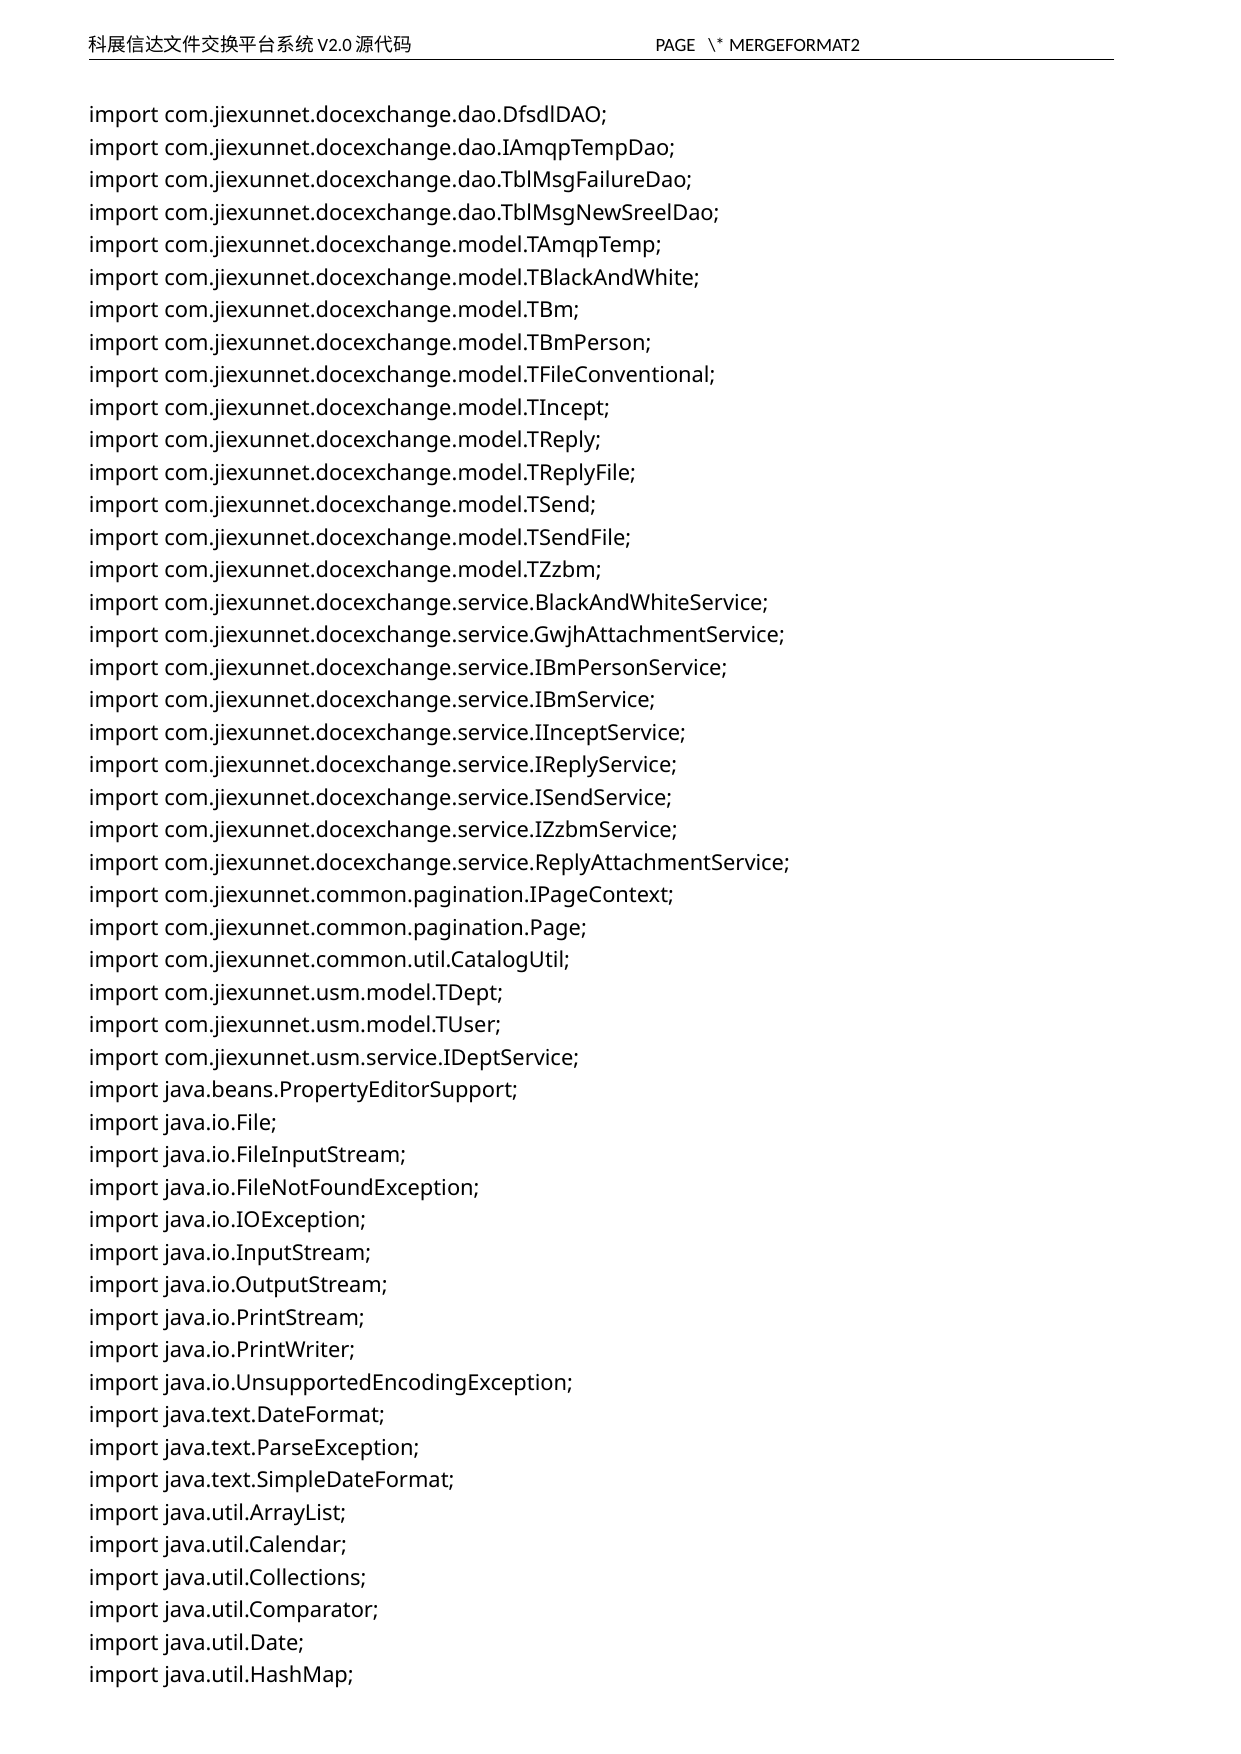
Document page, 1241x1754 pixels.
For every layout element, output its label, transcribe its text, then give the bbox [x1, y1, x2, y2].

text import java.util.Comparator; [89, 1593, 1152, 1625]
text import com.jiexunnet.docexchange.service.IZzbmService; [89, 813, 1152, 845]
text import com.jiexunnet.docexchange.service.IBmService; [89, 683, 1152, 715]
text import com.jiexunnet.docexchange.model.TAmqpTemp; [89, 228, 1152, 260]
text import com.jiexunnet.docexchange.service.IInceptService; [89, 715, 1152, 748]
text import com.jiexunnet.docexchange.model.TBmPerson; [89, 325, 1152, 358]
text import com.jiexunnet.common.pagination.IPageContext; [89, 878, 1152, 910]
text import java.util.HashMap; [89, 1658, 1152, 1690]
text import com.jiexunnet.docexchange.service.IReplyService; [89, 748, 1152, 780]
text import com.jiexunnet.docexchange.model.TIncept; [89, 390, 1152, 423]
text import com.jiexunnet.docexchange.model.TReplyFile; [89, 455, 1152, 488]
text import com.jiexunnet.docexchange.model.TReply; [89, 423, 1152, 455]
text import java.text.ParseException; [89, 1430, 1152, 1463]
text import com.jiexunnet.docexchange.service.ReplyAttachmentService; [89, 845, 1152, 878]
text import java.util.Collections; [89, 1560, 1152, 1593]
text import com.jiexunnet.usm.service.IDeptService; [89, 1040, 1152, 1073]
text import com.jiexunnet.common.pagination.Page; [89, 910, 1152, 943]
text import com.jiexunnet.docexchange.model.TSendFile; [89, 520, 1152, 553]
text import java.io.OutputStream; [89, 1268, 1152, 1300]
text import java.io.FileInputStream; [89, 1138, 1152, 1170]
text import java.io.File; [89, 1105, 1152, 1138]
text import java.beans.PropertyEditorSupport; [89, 1073, 1152, 1105]
text import java.io.PrintWriter; [89, 1333, 1152, 1365]
text import com.jiexunnet.docexchange.dao.IAmqpTempDao; [89, 130, 1152, 163]
text import com.jiexunnet.docexchange.service.IBmPersonService; [89, 650, 1152, 683]
text import com.jiexunnet.usm.model.TDept; [89, 975, 1152, 1008]
text import com.jiexunnet.docexchange.dao.TblMsgFailureDao; [89, 163, 1152, 195]
text import java.util.Date; [89, 1625, 1152, 1658]
text import com.jiexunnet.docexchange.model.TFileConventional; [89, 358, 1152, 390]
text import java.io.FileNotFoundException; [89, 1170, 1152, 1203]
text import com.jiexunnet.docexchange.model.TBm; [89, 293, 1152, 325]
text import com.jiexunnet.docexchange.model.TZzbm; [89, 553, 1152, 585]
text import com.jiexunnet.docexchange.dao.DfsdlDAO; [89, 98, 1152, 130]
text import java.io.PrintStream; [89, 1300, 1152, 1333]
text import com.jiexunnet.docexchange.service.ISendService; [89, 780, 1152, 813]
text import java.text.DateFormat; [89, 1398, 1152, 1430]
text import com.jiexunnet.docexchange.service.GwjhAttachmentService; [89, 618, 1152, 650]
text import com.jiexunnet.usm.model.TUser; [89, 1008, 1152, 1040]
text import java.util.ArrayList; [89, 1495, 1152, 1528]
text import java.io.UnsupportedEncodingException; [89, 1365, 1152, 1398]
text import com.jiexunnet.docexchange.service.BlackAndWhiteService; [89, 585, 1152, 618]
text import java.io.IOException; [89, 1203, 1152, 1235]
text import com.jiexunnet.docexchange.model.TBlackAndWhite; [89, 260, 1152, 293]
text import java.util.Calendar; [89, 1528, 1152, 1560]
text import com.jiexunnet.common.util.CatalogUtil; [89, 943, 1152, 975]
text import com.jiexunnet.docexchange.model.TSend; [89, 488, 1152, 520]
text import java.text.SimpleDateFormat; [89, 1463, 1152, 1495]
text import com.jiexunnet.docexchange.dao.TblMsgNewSreelDao; [89, 195, 1152, 228]
text import java.io.InputStream; [89, 1235, 1152, 1268]
